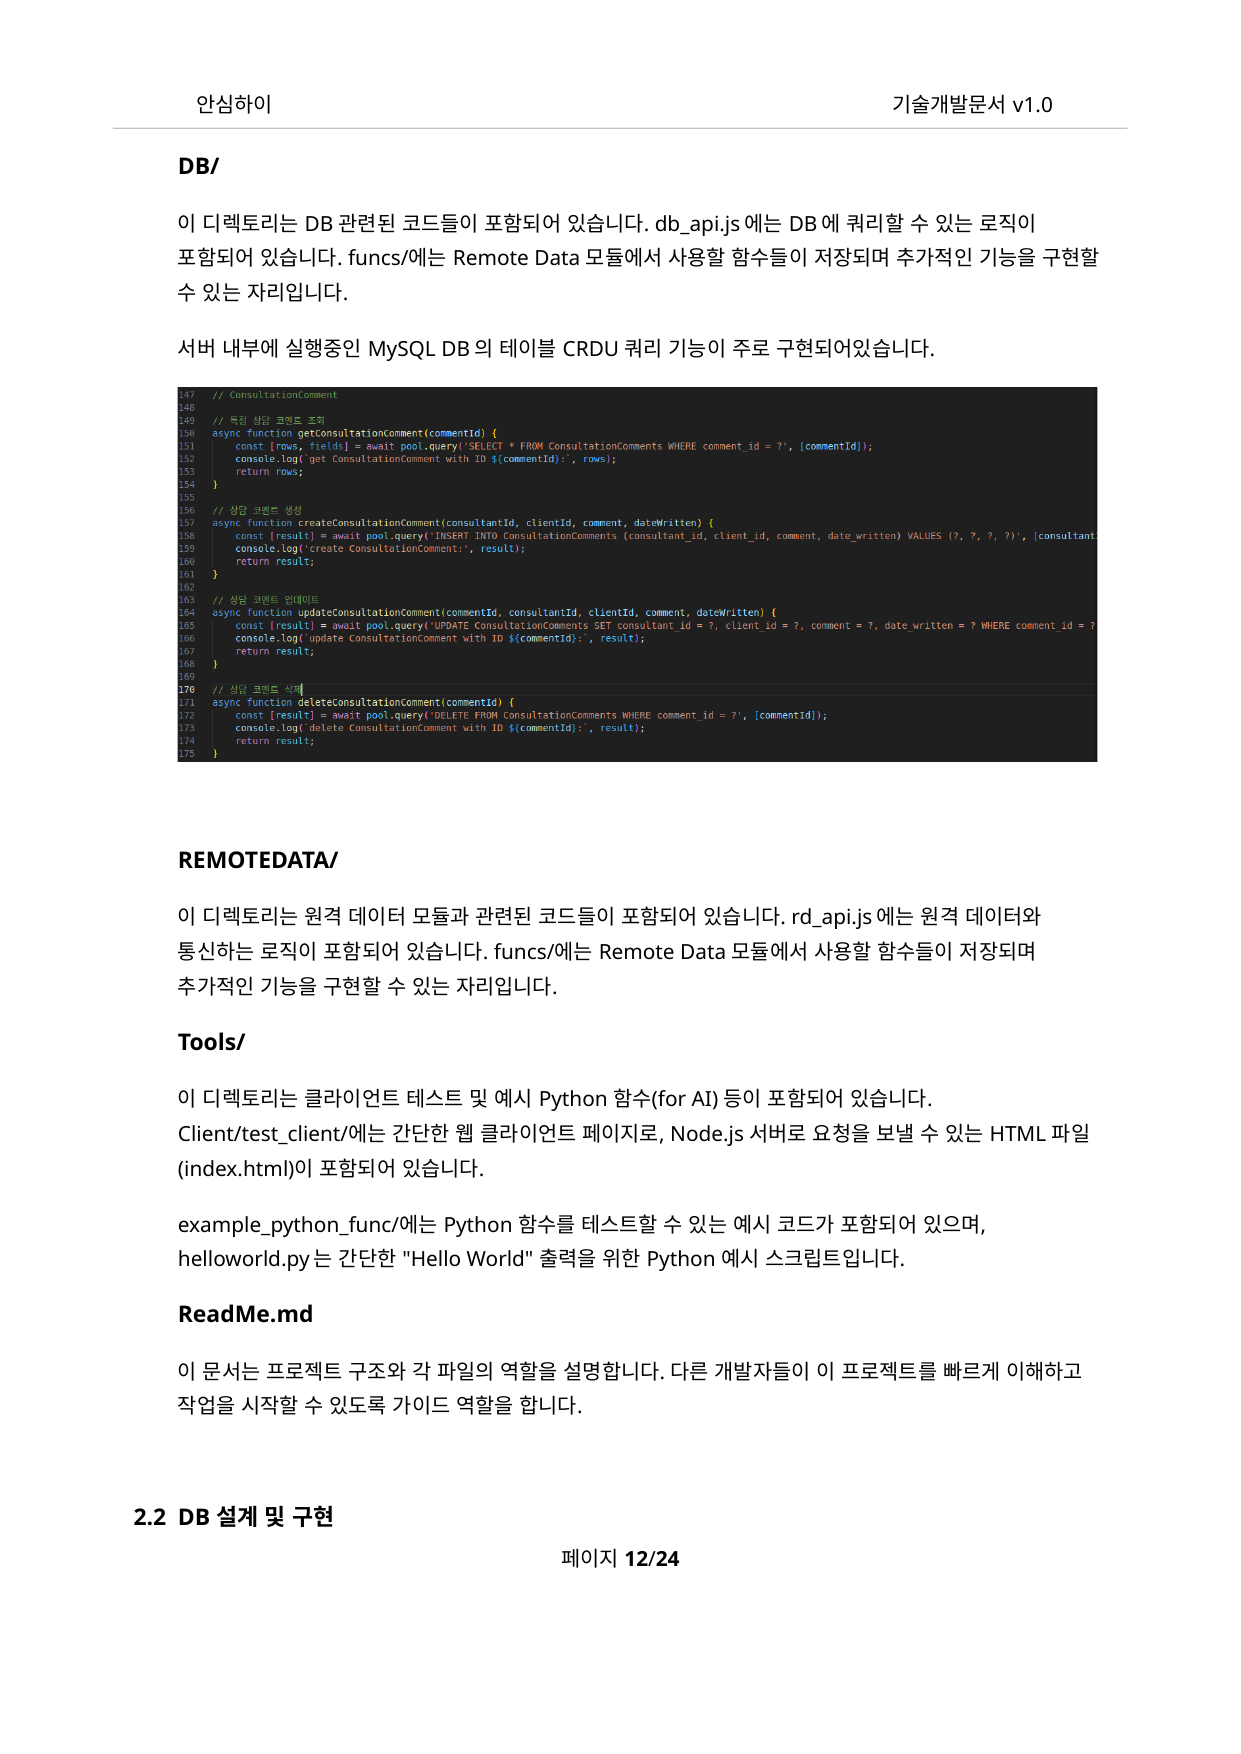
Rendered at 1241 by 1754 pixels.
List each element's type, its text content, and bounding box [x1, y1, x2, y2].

subtitle DB 설계 및 구현 [133, 1499, 1107, 1532]
text 이 디렉토리는 클라이언트 테스트 및 예시 Python 함수(for AI) 등이 포함되어 있습니다. Client/test_client/에는 간단한 웹 클라이언트 페이지로, Node.js 서버로 요청을 보낼 수 있는 HTML 파일(index.html)이 포함되어 있습니다. [178, 1083, 1107, 1182]
text 이 디렉토리는 원격 데이터 모듈과 관련된 코드들이 포함되어 있습니다. rd_api.js에는 원격 데이터와 통신하는 로직이 포함되어 있습니다. funcs/에는 Remote Data 모듈에서 사용할 함수들이 저장되며 추가적인 기능을 구현할 수 있는 자리입니다. [178, 901, 1107, 1001]
text example_python_func/에는 Python 함수를 테스트할 수 있는 예시 코드가 포함되어 있으며, helloworld.py는 간단한 "Hello World" 출력을 위한 Python 예시 스크립트입니다. [178, 1208, 1107, 1273]
text DB/ [178, 150, 1107, 181]
text Tools/ [178, 1026, 1107, 1057]
text REMOTEDATA/ [178, 844, 1107, 875]
text 서버 내부에 실행중인 MySQL DB의 테이블 CRDU 쿼리 기능이 주로 구현되어있습니다. [178, 332, 1107, 362]
text 이 문서는 프로젝트 구조와 각 파일의 역할을 설명합니다. 다른 개발자들이 이 프로젝트를 빠르게 이해하고 작업을 시작할 수 있도록 가이드 역할을 합니다. [178, 1355, 1107, 1420]
text 이 디렉토리는 DB 관련된 코드들이 포함되어 있습니다. db_api.js에는 DB에 쿼리할 수 있는 로직이 포함되어 있습니다. funcs/에는 Remote Data 모듈에서 사용할 함수들이 저장되며 추가적인 기능을 구현할 수 있는 자리입니다. [178, 207, 1107, 307]
picture [177, 387, 1098, 762]
text ReadMe.md [178, 1298, 1107, 1329]
